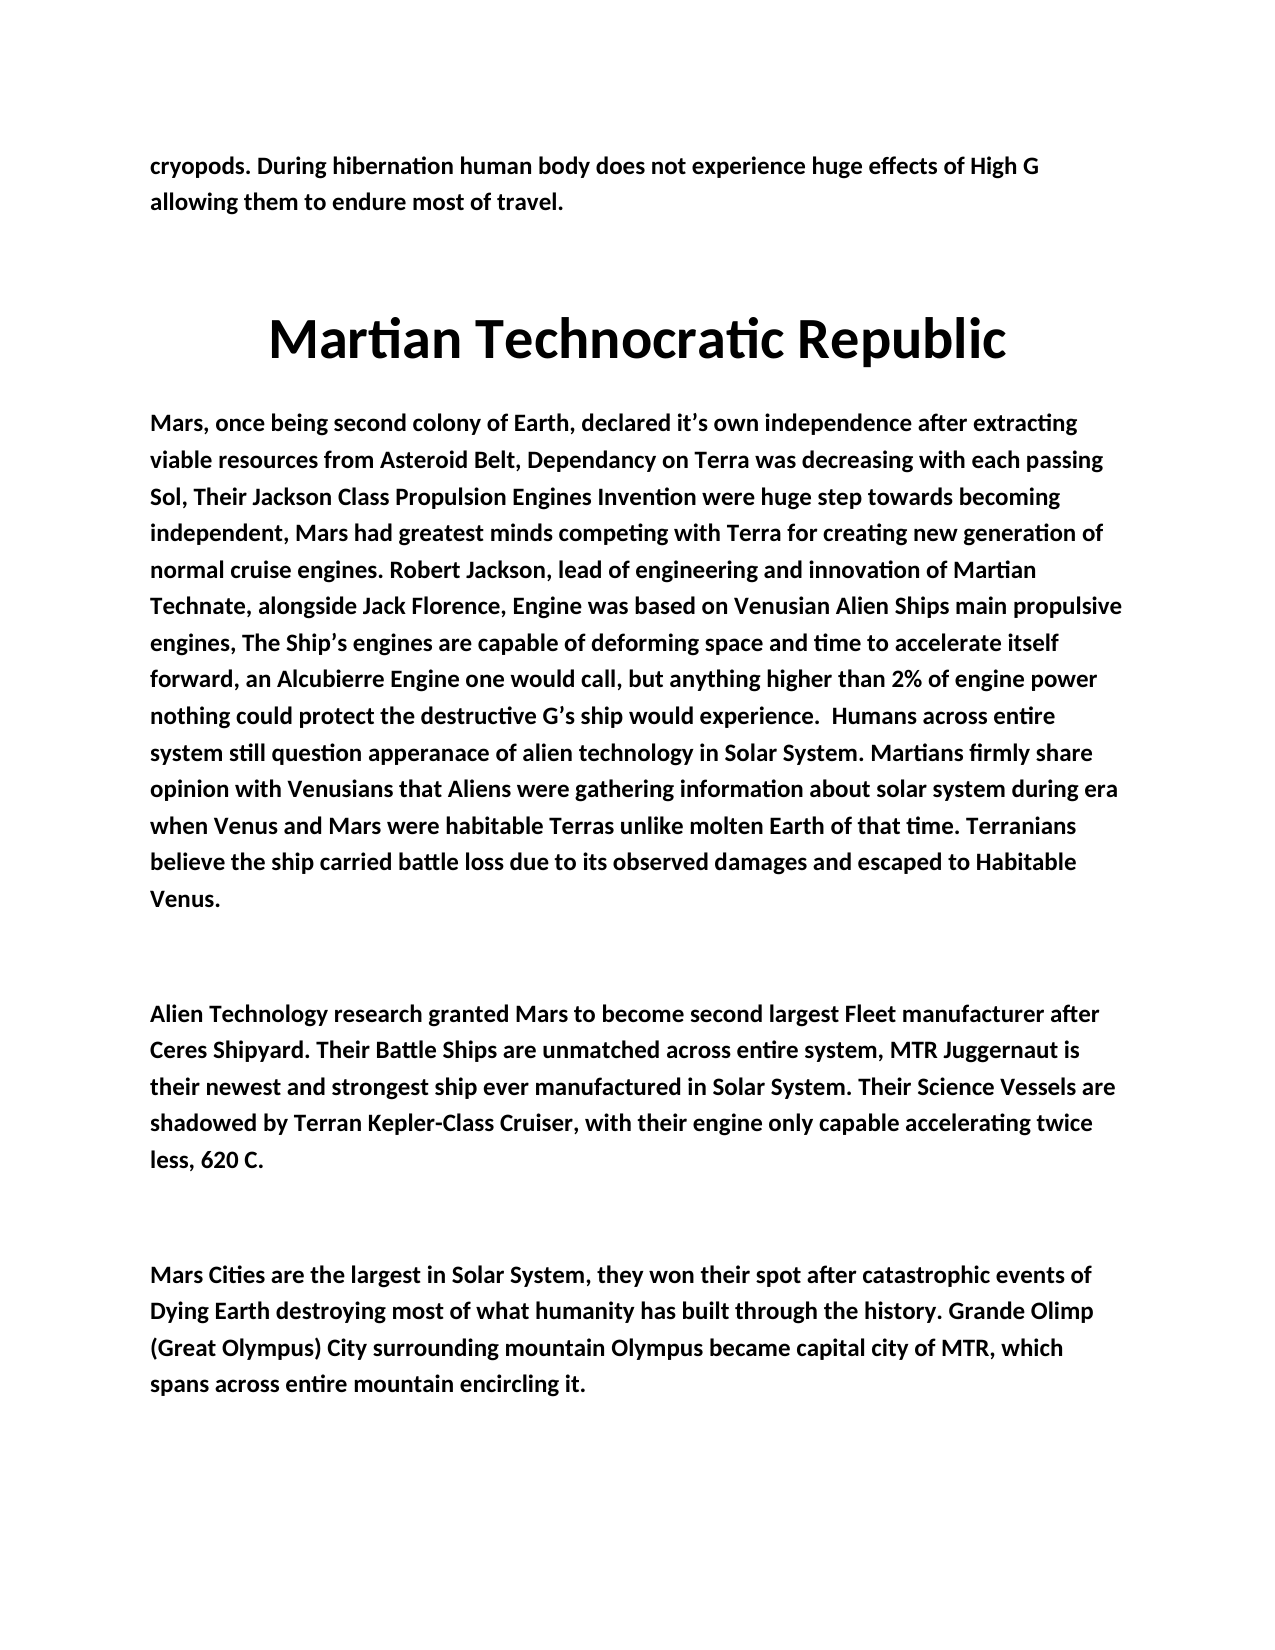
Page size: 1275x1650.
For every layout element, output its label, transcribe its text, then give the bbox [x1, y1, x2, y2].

text Martian Technocratic Republic [150, 301, 1125, 373]
text Alien Technology research granted Mars to become second largest Fleet manufacturer after Ceres Shipyard. Their Battle Ships are unmatched across entire system, MTR Juggernaut is their newest and strongest ship ever manufactured in Solar System. Their Science Vessels are shadowed by Terran Kepler-Class Cruiser, with their engine only capable accelerating twice less, 620 C. [150, 998, 1125, 1174]
text Mars Cities are the largest in Solar System, they won their spot after catastrophic events of Dying Earth destroying most of what humanity has built through the history. Grande Olimp (Great Olympus) City surrounding mountain Olympus became capital city of MTR, which spans across entire mountain encircling it. [150, 1259, 1125, 1399]
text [150, 150, 1125, 217]
text Mars, once being second colony of Earth, declared it’s own independence after extracting viable resources from Asteroid Belt, Dependancy on Terra was decreasing with each passing Sol, Their Jackson Class Propulsion Engines Invention were huge step towards becoming independent, Mars had greatest minds competing with Terra for creating new generation of normal cruise engines. Robert Jackson, lead of engineering and innovation of Martian Technate, alongside Jack Florence, Engine was based on Venusian Alien Ships main propulsive engines, The Ship’s engines are capable of deforming space and time to accelerate itself forward, an Alcubierre Engine one would call, but anything higher than 2% of engine power nothing could protect the destructive G’s ship would experience. Humans across entire system still question apperanace of alien technology in Solar System. Martians firmly share opinion with Venusians that Aliens were gathering information about solar system during era when Venus and Mars were habitable Terras unlike molten Earth of that time. Terranians believe the ship carried battle loss due to its observed damages and escaped to Habitable Venus. [150, 408, 1125, 913]
